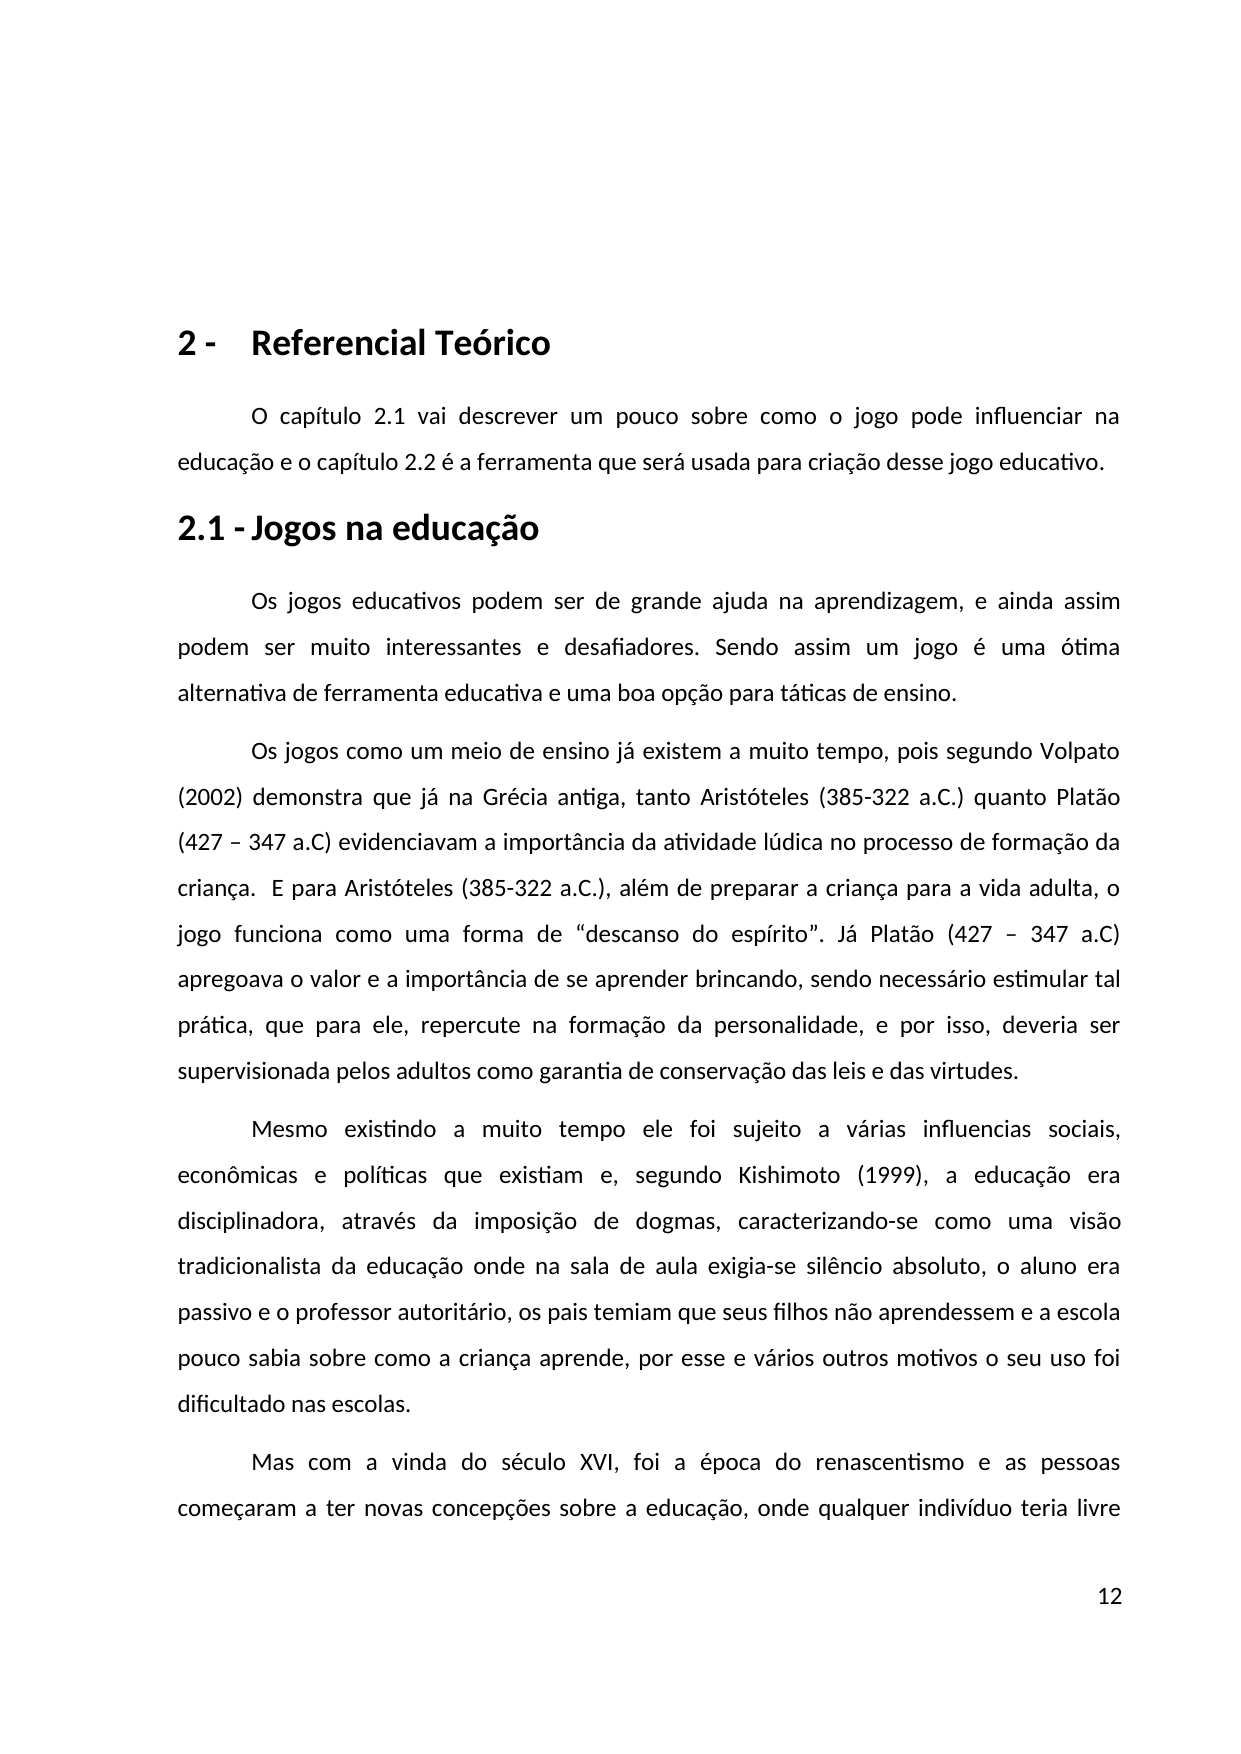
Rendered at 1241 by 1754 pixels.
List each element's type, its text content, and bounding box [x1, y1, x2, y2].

text 2.1 - Jogos na educação [177, 504, 1122, 550]
text 2 - Referencial Teórico [177, 319, 1122, 365]
text Os jogos como um meio de ensino já existem a muito tempo, pois segundo Volpato (2002) demonstra que já na Grécia antiga, tanto Aristóteles (385-322 a.C.) quanto Platão (427 – 347 a.C) evidenciavam a importância da atividade lúdica no processo de formação da criança. E para Aristóteles (385-322 a.C.), além de preparar a criança para a vida adulta, o jogo funciona como uma forma de “descanso do espírito”. Já Platão (427 – 347 a.C) apregoava o valor e a importância de se aprender brincando, sendo necessário estimular tal prática, que para ele, repercute na formação da personalidade, e por isso, deveria ser supervisionada pelos adultos como garantia de conservação das leis e das virtudes. [177, 735, 1122, 1086]
text Os jogos educativos podem ser de grande ajuda na aprendizagem, e ainda assim podem ser muito interessantes e desafiadores. Sendo assim um jogo é uma ótima alternativa de ferramenta educativa e uma boa opção para táticas de ensino. [177, 585, 1122, 707]
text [177, 1446, 1122, 1522]
text O capítulo 2.1 vai descrever um pouco sobre como o jogo pode influenciar na educação e o capítulo 2.2 é a ferramenta que será usada para criação desse jogo educativo. [177, 400, 1122, 476]
text Mesmo existindo a muito tempo ele foi sujeito a várias influencias sociais, econômicas e políticas que existiam e, segundo Kishimoto (1999), a educação era disciplinadora, através da imposição de dogmas, caracterizando-se como uma visão tradicionalista da educação onde na sala de aula exigia-se silêncio absoluto, o aluno era passivo e o professor autoritário, os pais temiam que seus filhos não aprendessem e a escola pouco sabia sobre como a criança aprende, por esse e vários outros motivos o seu uso foi dificultado nas escolas. [177, 1113, 1122, 1418]
